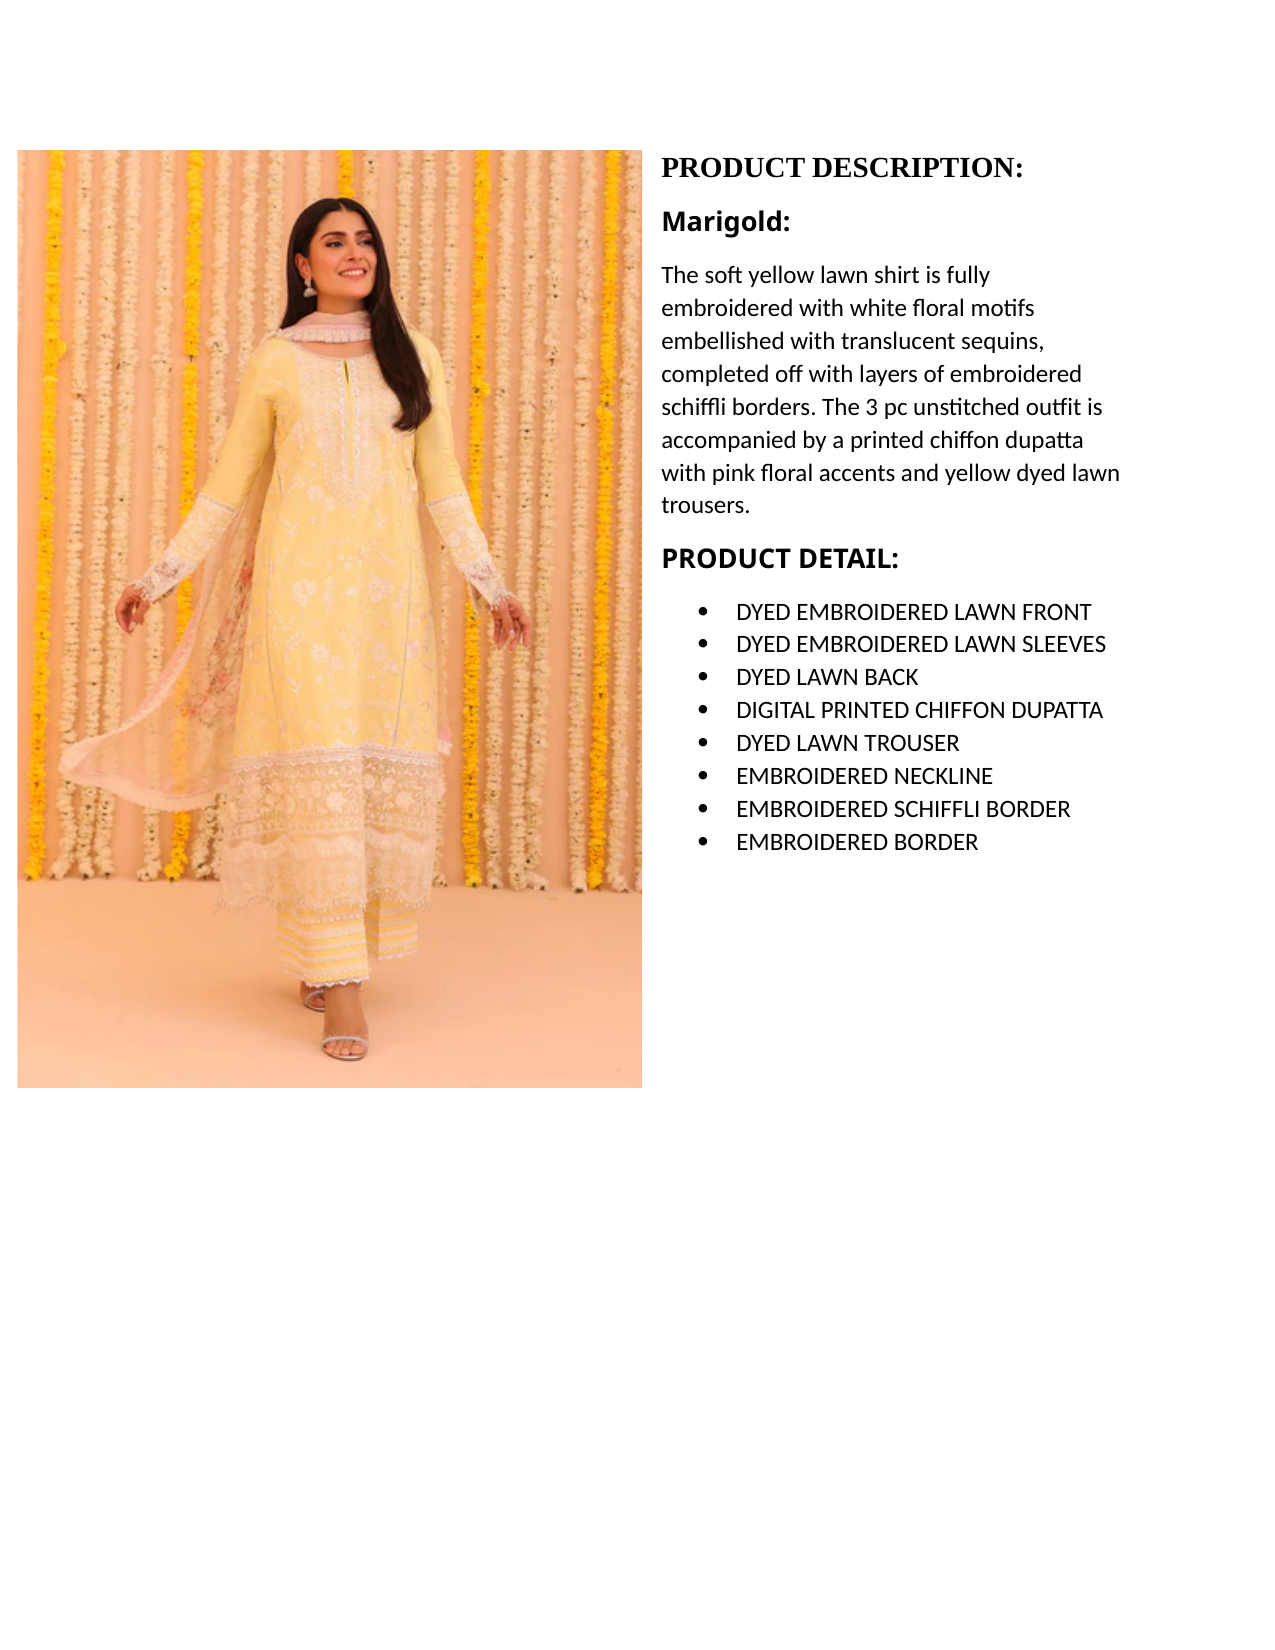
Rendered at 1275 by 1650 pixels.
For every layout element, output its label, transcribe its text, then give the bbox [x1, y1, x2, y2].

list DYED EMBROIDERED LAWN SLEEVES [643, 629, 1125, 659]
picture [17, 150, 643, 1088]
text The soft yellow lawn shirt is fully embroidered with white floral motifs embellished with translucent sequins, completed off with layers of embroidered schiffli borders. The 3 pc unstitched outfit is accompanied by a printed chiffon dupatta with pink floral accents and yellow dyed lawn trousers. [643, 259, 1125, 520]
list DIGITAL PRINTED CHIFFON DUPATTA [643, 694, 1125, 725]
list DYED LAWN BACK [643, 662, 1125, 692]
list EMBROIDERED NECKLINE [643, 760, 1125, 791]
list EMBROIDERED BORDER [643, 826, 1125, 857]
list DYED LAWN TROUSER [643, 727, 1125, 758]
text PRODUCT DESCRIPTION: [643, 150, 1125, 183]
list DYED EMBROIDERED LAWN FRONT [643, 596, 1125, 626]
text PRODUCT DETAIL: [643, 539, 1125, 576]
text Marigold: [643, 203, 1125, 240]
list EMBROIDERED SCHIFFLI BORDER [643, 793, 1125, 824]
